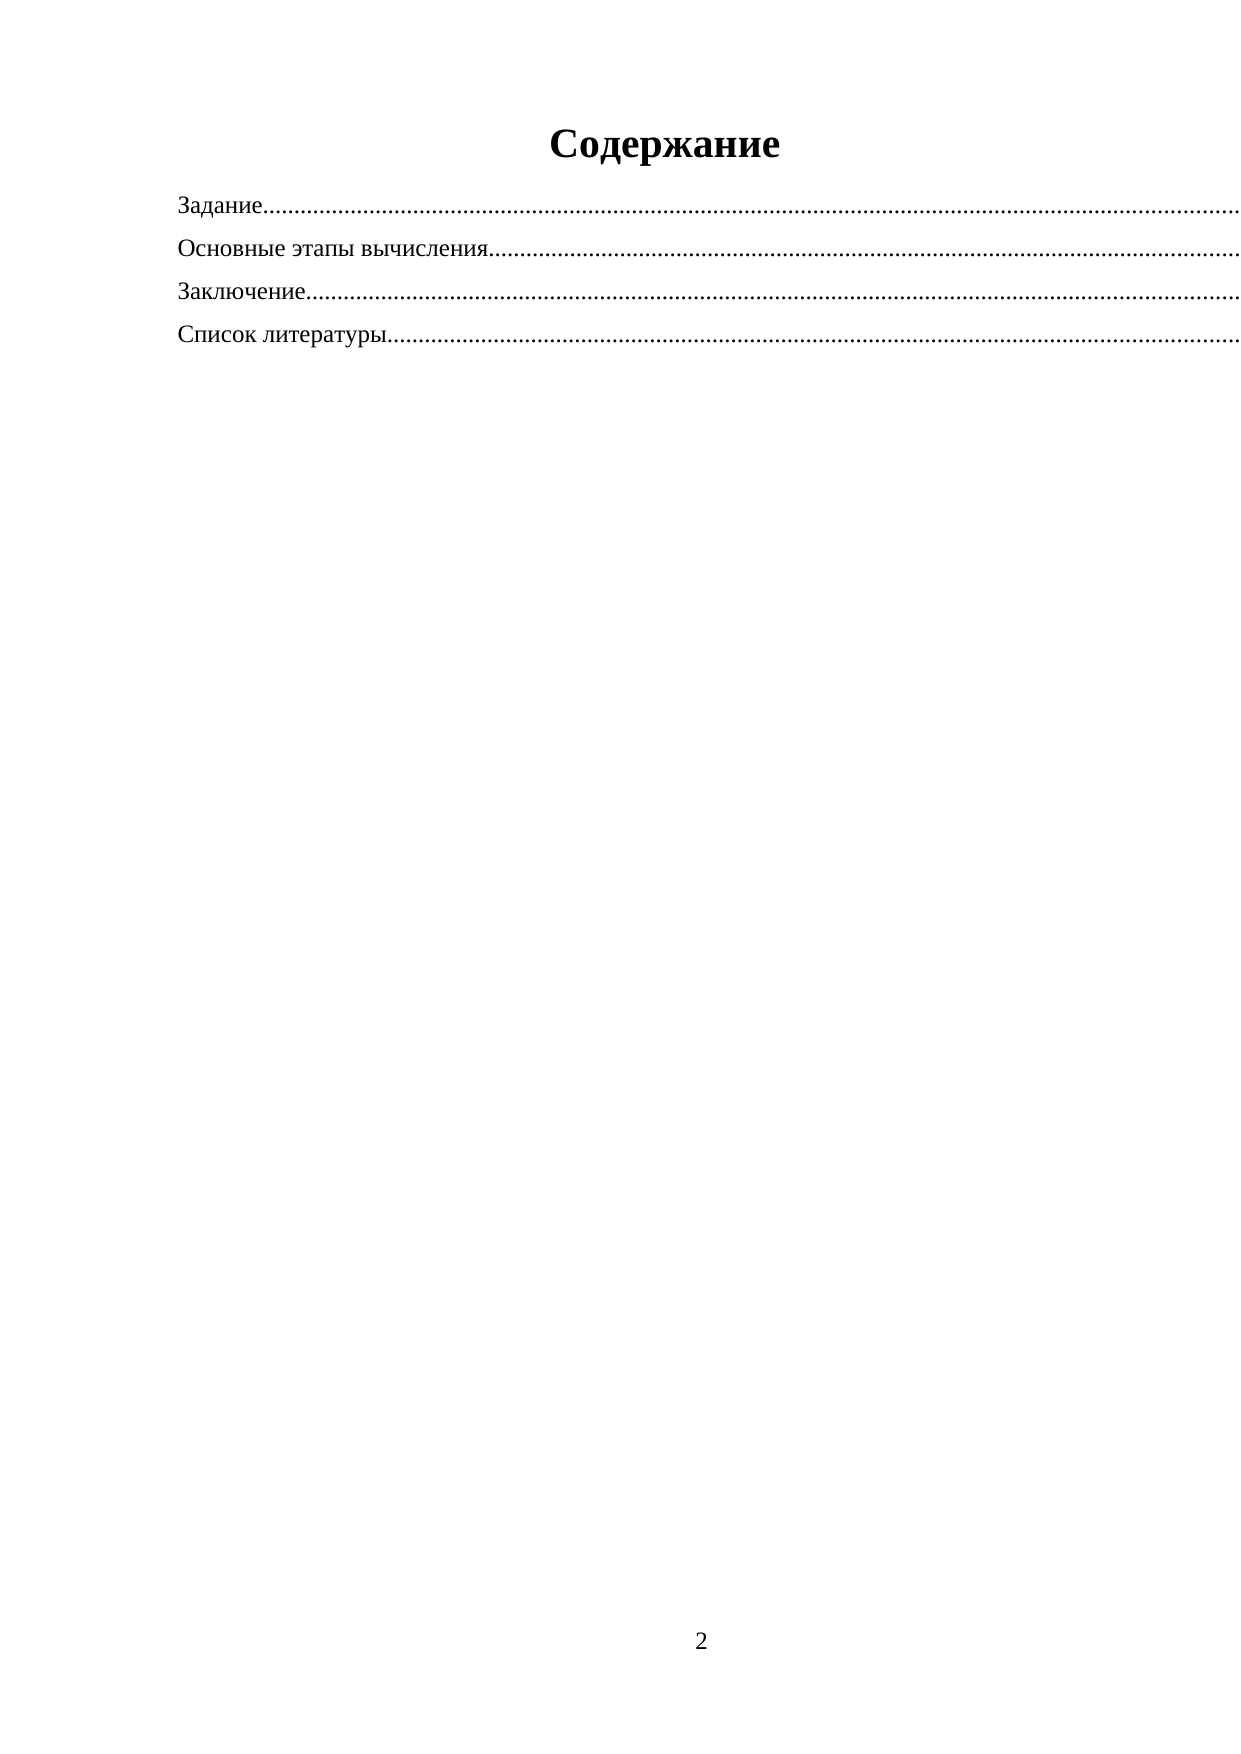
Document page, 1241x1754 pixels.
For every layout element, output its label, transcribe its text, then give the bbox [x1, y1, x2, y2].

text Задание 3 [177, 190, 1152, 219]
text Список литературы 23 [177, 319, 1152, 348]
text Основные этапы вычисления 5 [177, 233, 1152, 262]
text Содержание [177, 118, 1152, 166]
text Заключение 22 [177, 276, 1152, 305]
